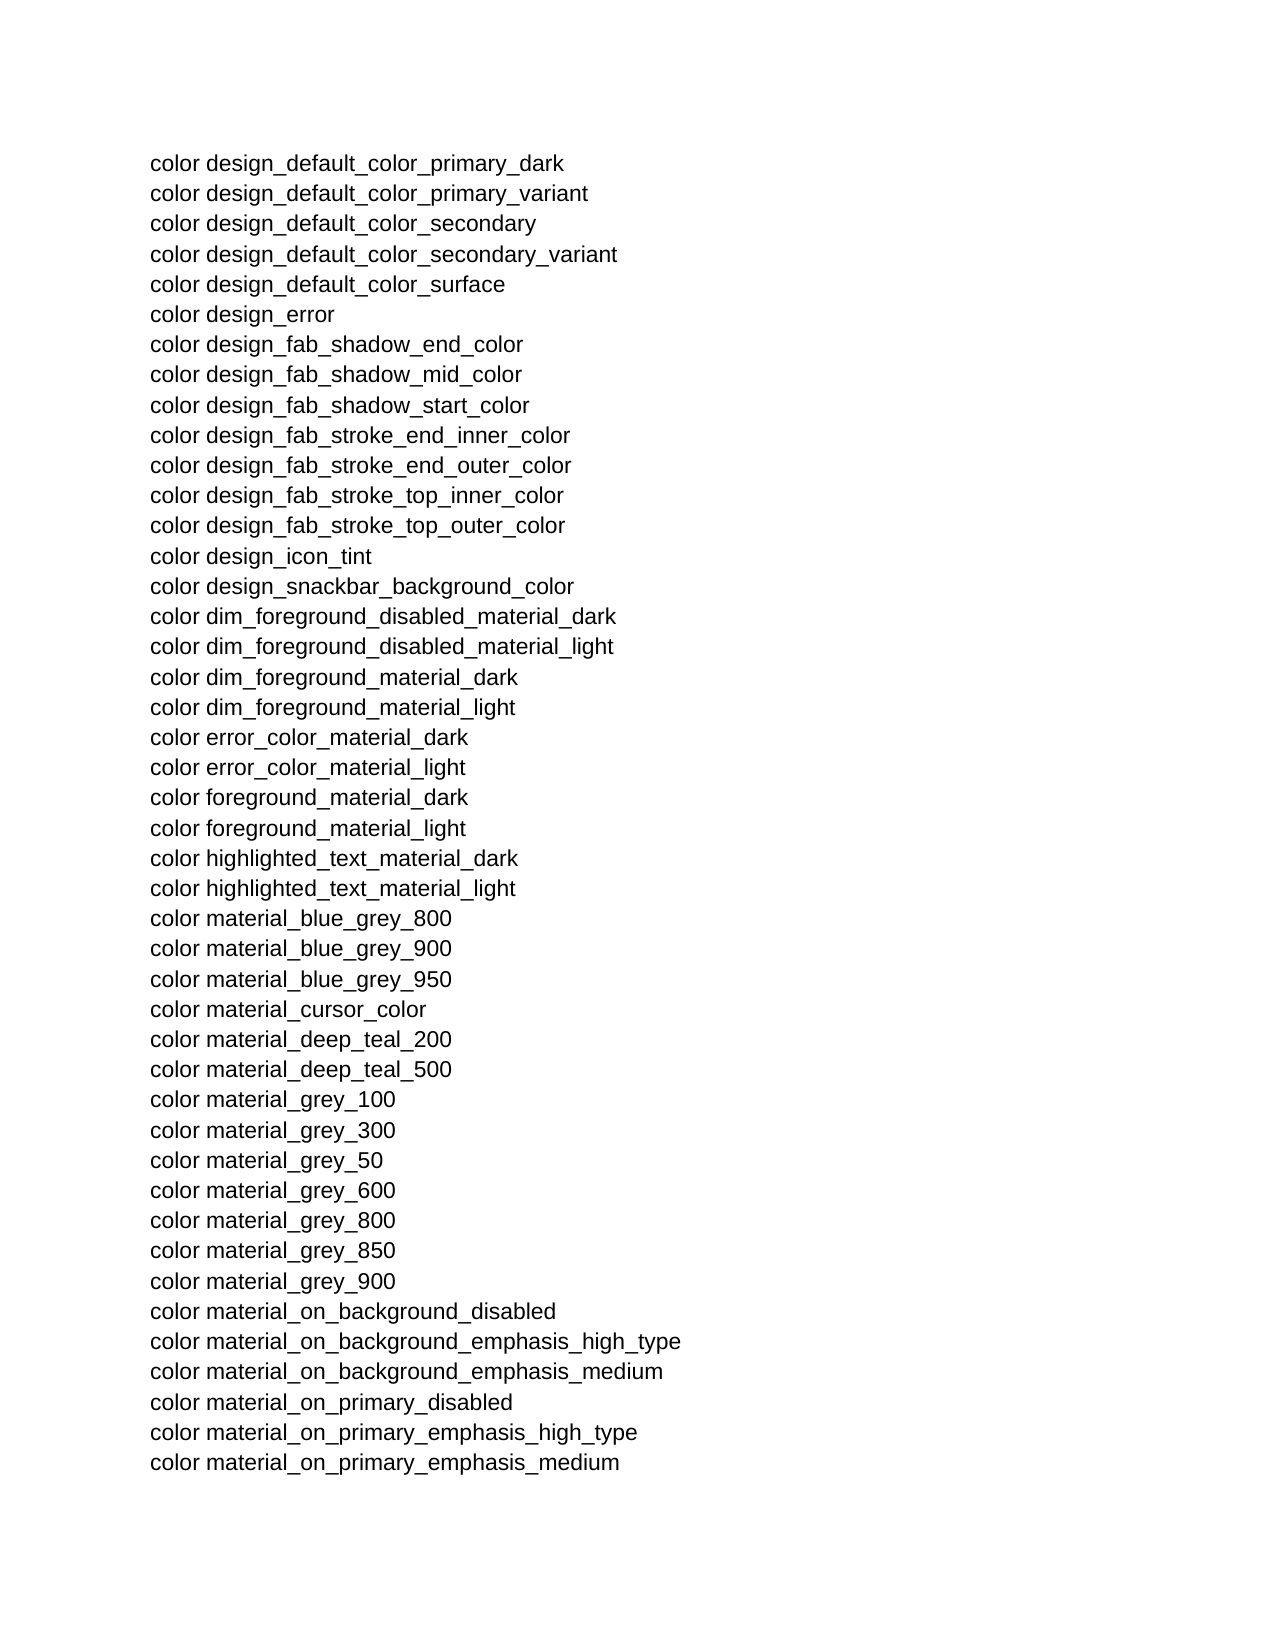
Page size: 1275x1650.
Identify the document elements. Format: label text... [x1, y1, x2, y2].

text color material_on_background_emphasis_medium [150, 1358, 1125, 1385]
text color error_color_material_light [150, 754, 1125, 781]
text color material_grey_900 [150, 1268, 1125, 1294]
text color design_icon_tint [150, 543, 1125, 569]
text color dim_foreground_material_light [150, 694, 1125, 720]
text color design_default_color_surface [150, 271, 1125, 297]
text color design_fab_stroke_top_inner_color [150, 482, 1125, 509]
text color design_fab_shadow_end_color [150, 331, 1125, 358]
text color design_fab_stroke_end_outer_color [150, 452, 1125, 478]
text color material_on_background_emphasis_high_type [150, 1328, 1125, 1354]
text color highlighted_text_material_dark [150, 845, 1125, 871]
text color material_on_primary_disabled [150, 1388, 1125, 1415]
text color material_grey_300 [150, 1117, 1125, 1143]
text color material_grey_100 [150, 1086, 1125, 1113]
text color dim_foreground_material_dark [150, 663, 1125, 690]
text color design_error [150, 301, 1125, 327]
text color design_snackbar_background_color [150, 573, 1125, 599]
text color material_grey_850 [150, 1237, 1125, 1264]
text color design_default_color_secondary [150, 210, 1125, 237]
text color design_default_color_secondary_variant [150, 241, 1125, 267]
text color design_fab_shadow_mid_color [150, 361, 1125, 388]
text color material_cursor_color [150, 996, 1125, 1022]
text color material_grey_50 [150, 1147, 1125, 1173]
text color material_on_primary_emphasis_medium [150, 1449, 1125, 1475]
text color material_blue_grey_900 [150, 935, 1125, 962]
text color material_blue_grey_800 [150, 905, 1125, 932]
text color material_on_primary_emphasis_high_type [150, 1419, 1125, 1445]
text color foreground_material_light [150, 814, 1125, 841]
text color material_deep_teal_500 [150, 1056, 1125, 1083]
text color design_default_color_primary_dark [150, 150, 1125, 176]
text color design_fab_stroke_end_inner_color [150, 422, 1125, 448]
text color material_deep_teal_200 [150, 1026, 1125, 1052]
text color design_default_color_primary_variant [150, 180, 1125, 207]
text color design_fab_shadow_start_color [150, 392, 1125, 418]
text color material_on_background_disabled [150, 1298, 1125, 1324]
text color highlighted_text_material_light [150, 875, 1125, 901]
text color dim_foreground_disabled_material_dark [150, 603, 1125, 629]
text color material_grey_600 [150, 1177, 1125, 1203]
text color error_color_material_dark [150, 724, 1125, 750]
text color design_fab_stroke_top_outer_color [150, 512, 1125, 539]
text color foreground_material_dark [150, 784, 1125, 811]
text color dim_foreground_disabled_material_light [150, 633, 1125, 660]
text color material_blue_grey_950 [150, 966, 1125, 992]
text color material_grey_800 [150, 1207, 1125, 1234]
